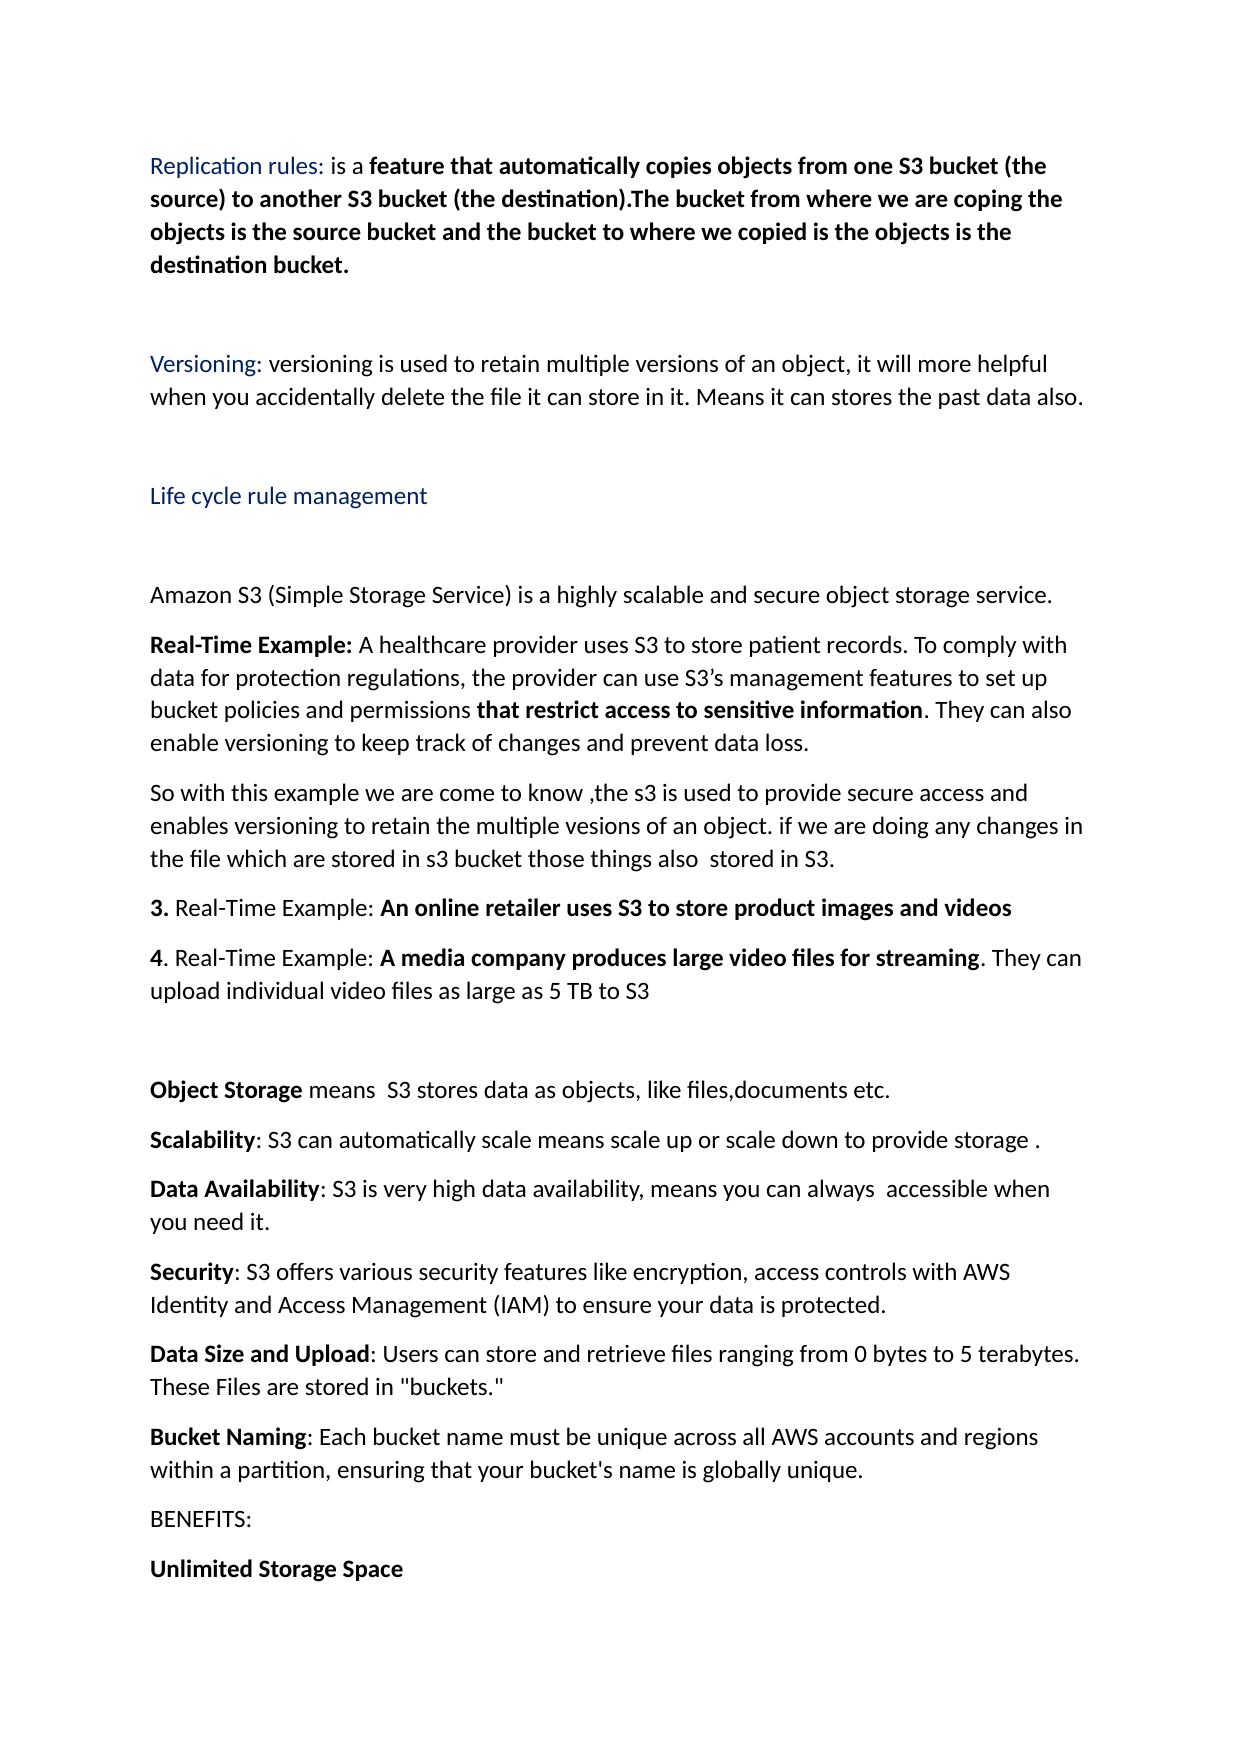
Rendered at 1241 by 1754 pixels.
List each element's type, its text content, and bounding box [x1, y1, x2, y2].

text 4. Real-Time Example: A media company produces large video files for streaming. They can upload individual video files as large as 5 TB to S3 [150, 942, 1090, 1006]
text Scalability: S3 can automatically scale means scale up or scale down to provide storage . [150, 1124, 1090, 1154]
text Real-Time Example: A healthcare provider uses S3 to store patient records. To comply with data for protection regulations, the provider can use S3’s management features to set up bucket policies and permissions that restrict access to sensitive information. They can also enable versioning to keep track of changes and prevent data loss. [150, 629, 1090, 758]
text Life cycle rule management [150, 480, 1090, 511]
text Amazon S3 (Simple Storage Service) is a highly scalable and secure object storage service. [150, 579, 1090, 610]
text Replication rules: is a feature that automatically copies objects from one S3 bucket (the source) to another S3 bucket (the destination).The bucket from where we are coping the objects is the source bucket and the bucket to where we copied is the objects is the destination bucket. [150, 150, 1090, 279]
text Bucket Naming: Each bucket name must be unique across all AWS accounts and regions within a partition, ensuring that your bucket's name is globally unique. [150, 1421, 1090, 1484]
text Data Size and Upload: Users can store and retrieve files ranging from 0 bytes to 5 terabytes. These Files are stored in "buckets." [150, 1338, 1090, 1402]
text So with this example we are come to know ,the s3 is used to provide secure access and enables versioning to retain the multiple vesions of an object. if we are doing any changes in the file which are stored in s3 bucket those things also stored in S3. [150, 777, 1090, 873]
text BENEFITS: [150, 1503, 1090, 1534]
text Versioning: versioning is used to retain multiple versions of an object, it will more helpful when you accidentally delete the file it can store in it. Means it can stores the past data also. [150, 348, 1090, 411]
text Data Availability: S3 is very high data availability, means you can always accessible when you need it. [150, 1173, 1090, 1237]
text Security: S3 offers various security features like encryption, access controls with AWS Identity and Access Management (IAM) to ensure your data is protected. [150, 1256, 1090, 1319]
text Unlimited Storage Space [150, 1553, 1090, 1583]
text Object Storage means S3 stores data as objects, like files,documents etc. [150, 1074, 1090, 1105]
text 3. Real-Time Example: An online retailer uses S3 to store product images and videos [150, 892, 1090, 923]
